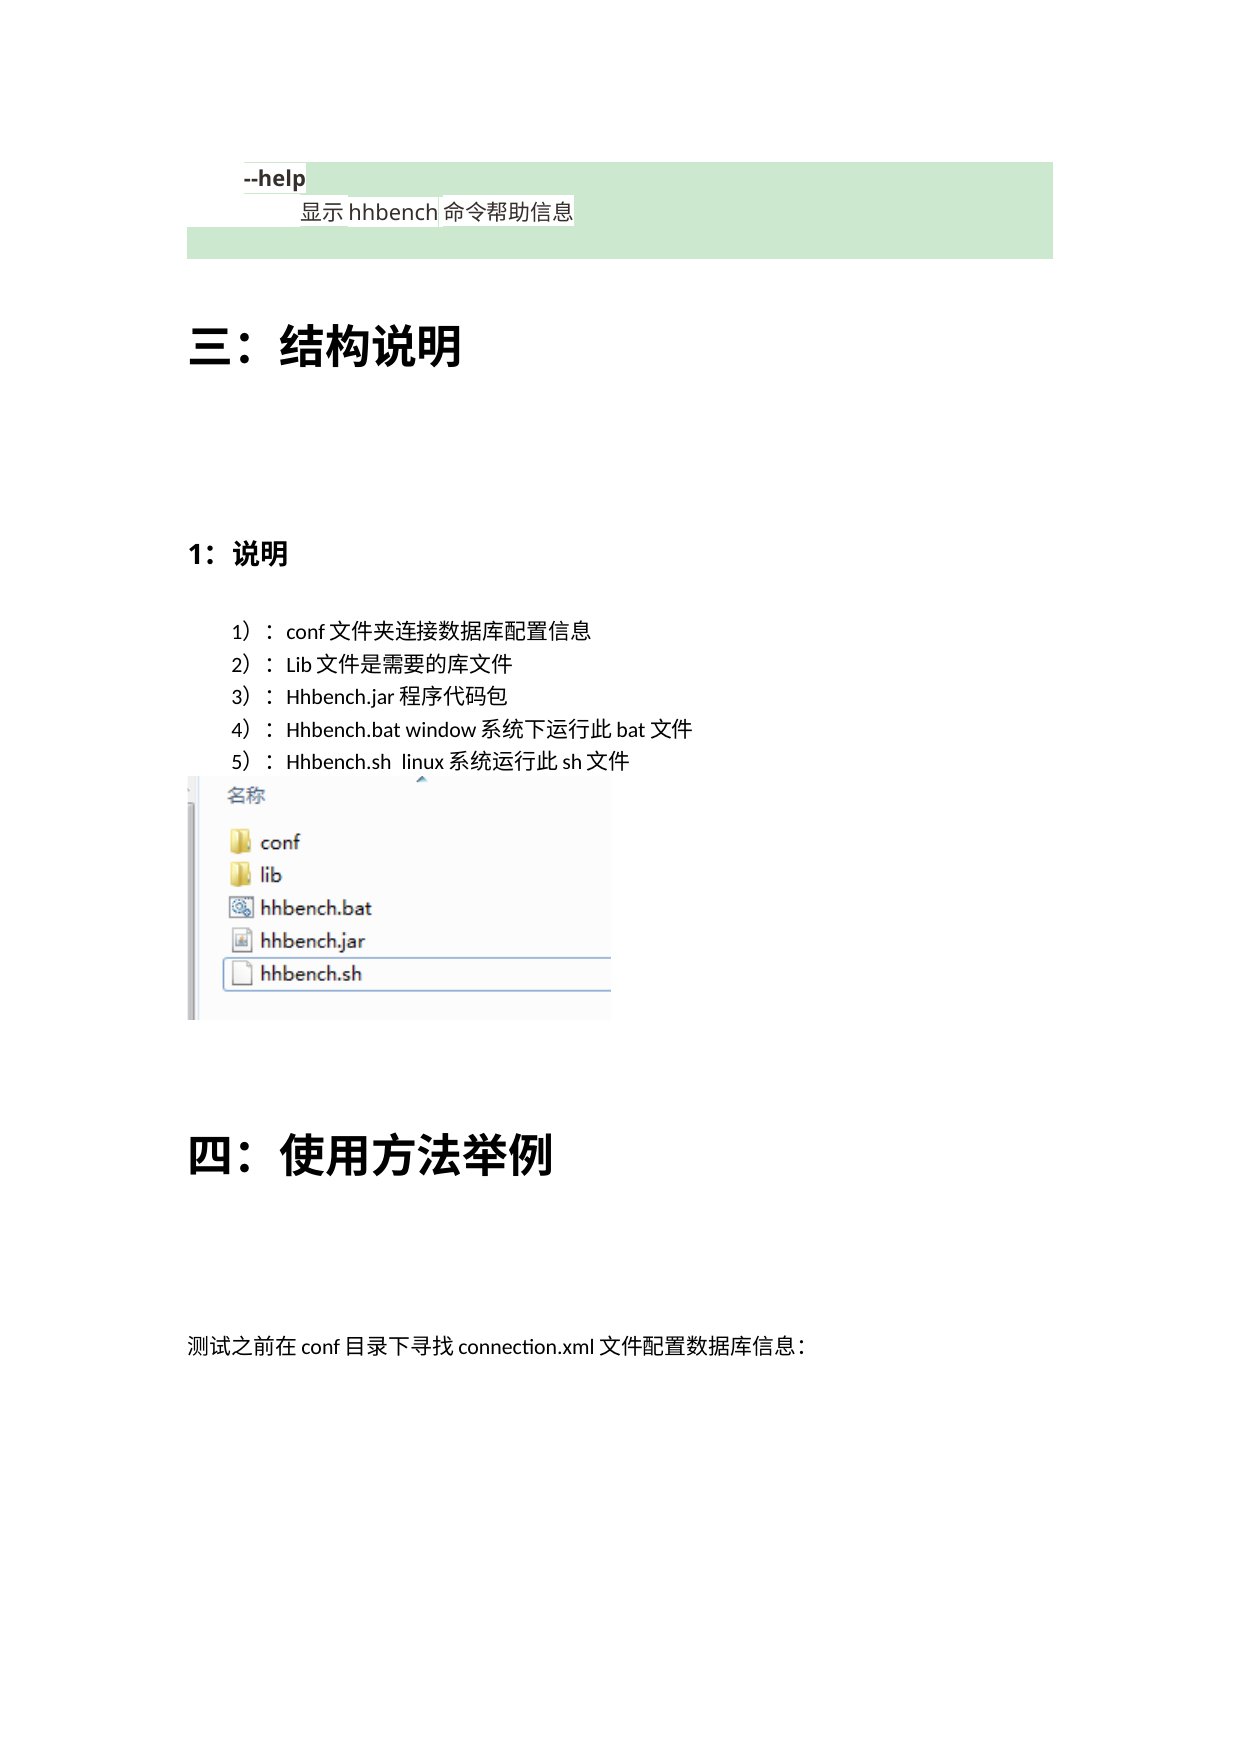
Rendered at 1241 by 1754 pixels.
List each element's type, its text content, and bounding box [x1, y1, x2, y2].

text --help [244, 162, 1053, 194]
subtitle 四：使用方法举例 [187, 1104, 1053, 1202]
picture [187, 776, 611, 1020]
subtitle 三：结构说明 [187, 295, 1053, 392]
text 显示hhbench命令帮助信息 [300, 194, 1053, 227]
subtitle 1：说明 [187, 519, 1053, 584]
list 2）：Lib文件是需要的库文件 [187, 646, 1053, 679]
text 测试之前在conf目录下寻找connection.xml文件配置数据库信息： [187, 1329, 1053, 1361]
list 5）：Hhbench.sh linux系统运行此sh文件 [187, 744, 1053, 776]
list 4）：Hhbench.bat window系统下运行此bat文件 [187, 711, 1053, 744]
list 3）：Hhbench.jar程序代码包 [187, 679, 1053, 711]
list 1）：conf文件夹连接数据库配置信息 [187, 614, 1053, 646]
